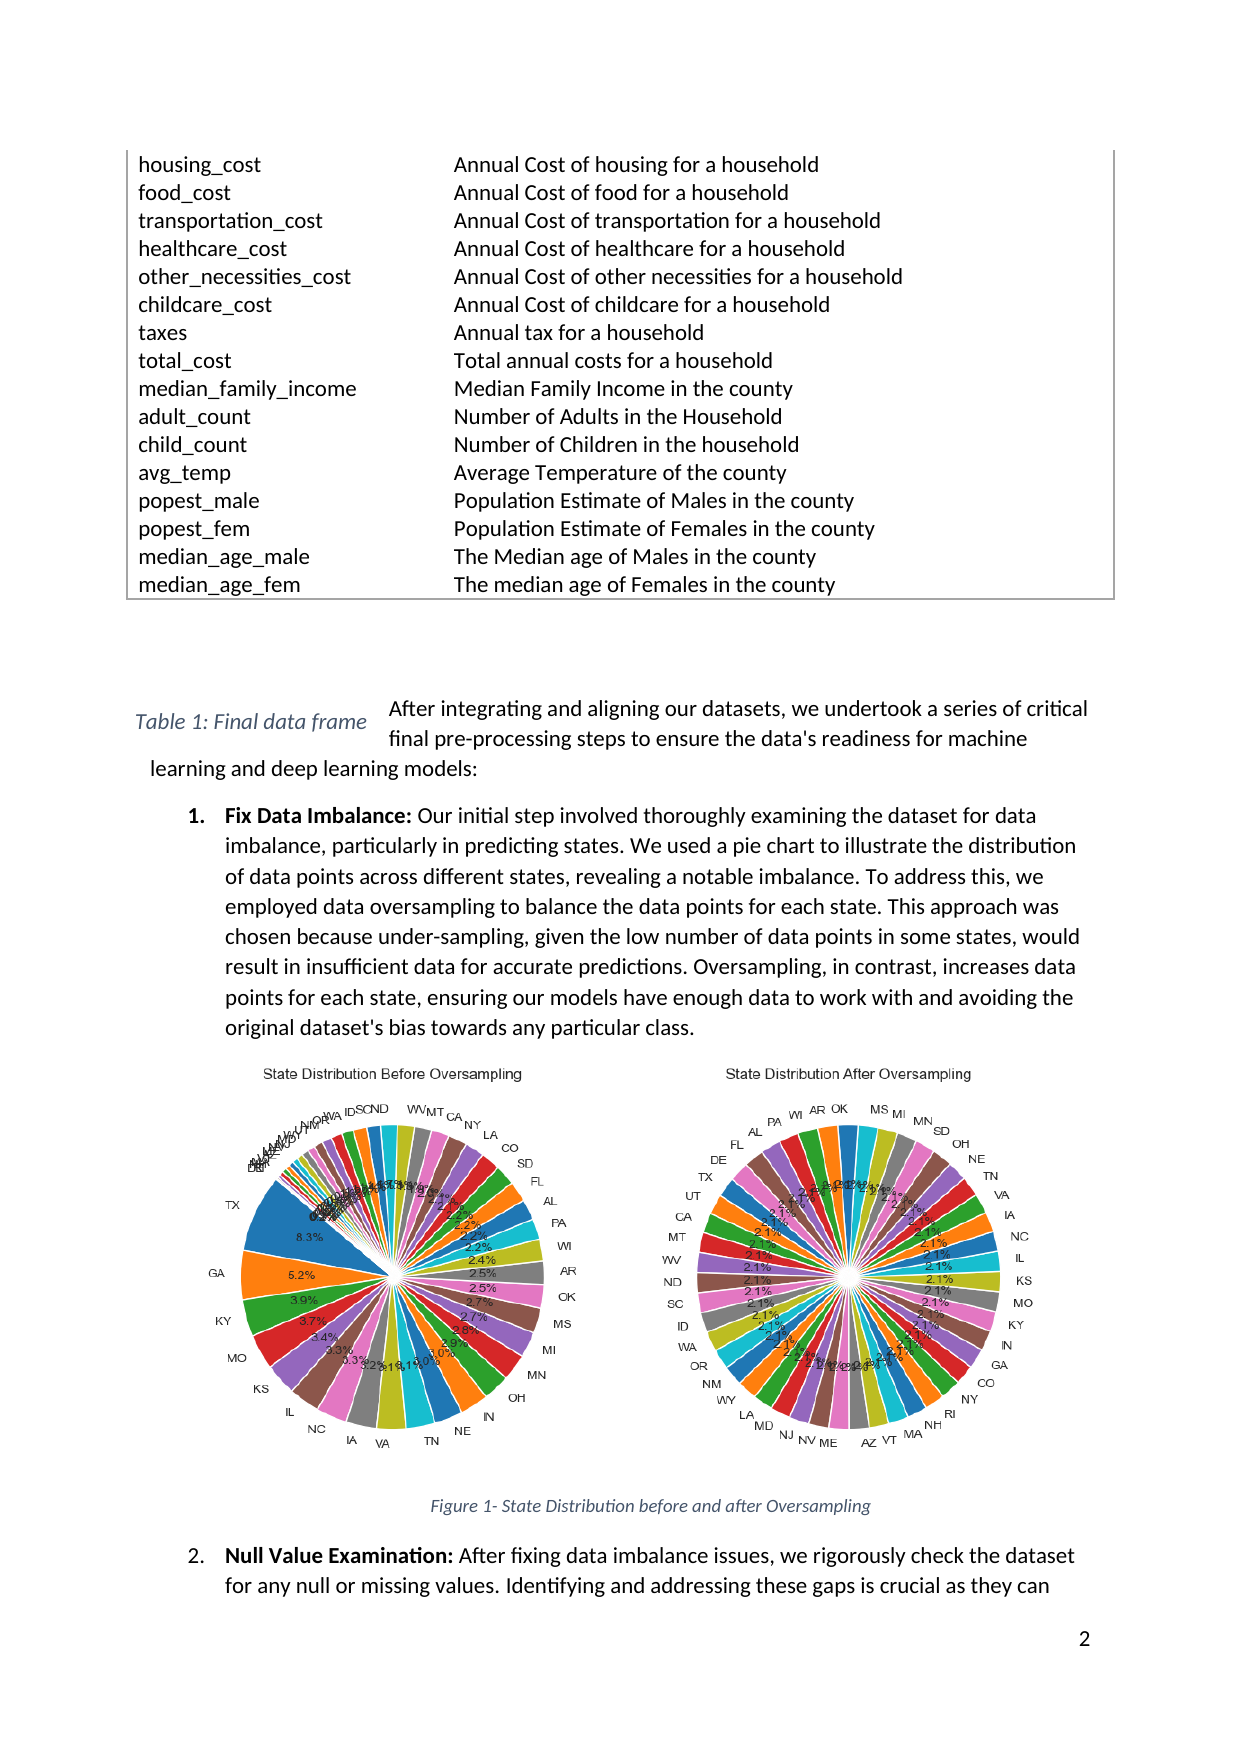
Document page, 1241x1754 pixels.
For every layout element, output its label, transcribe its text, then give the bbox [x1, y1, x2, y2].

table_cell Annual Cost of transportation for a household [443, 206, 1113, 234]
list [187, 1541, 1090, 1599]
table_cell Annual Cost of housing for a household [443, 150, 1113, 178]
text After integrating and aligning our datasets, we undertook a series of critical final pre-processing steps to ensure the data's readiness for machine learning and deep learning models: [150, 694, 1090, 783]
table_cell Annual Cost of other necessities for a household Annual Cost of childcare for a household Annual tax for a household Total annual costs for a household Median Family Income in the county Number of Adults in the Household Number of Children in the household Average Temperature of the county Population Estimate of Males in the county Population Estimate of Females in the county The Median age of Males in the county The median age of Females in the county [443, 262, 1113, 598]
table_cell other_necessities_cost childcare_cost taxes total_cost median_family_income adult_count child_count avg_temp popest_male popest_fem median_age_male median_age_fem [128, 262, 442, 598]
list Fix Data Imbalance: Our initial step involved thoroughly examining the dataset for data imbalance, particularly in predicting states. We used a pie chart to illustrate the distribution of data points across different states, revealing a notable imbalance. To address this, we employed data oversampling to balance the data points for each state. This approach was chosen because under-sampling, given the low number of data points in some states, would result in insufficient data for accurate predictions. Oversampling, in contrast, increases data points for each state, ensuring our models have enough data to work with and avoiding the original dataset's bias towards any particular class. [187, 801, 1090, 1041]
picture [193, 1059, 1047, 1476]
table_cell Annual Cost of healthcare for a household [443, 234, 1113, 262]
table_cell Annual Cost of food for a household [443, 178, 1113, 206]
table_cell transportation_cost [128, 206, 442, 234]
table_cell food_cost [128, 178, 442, 206]
table_cell housing_cost [128, 150, 442, 178]
table_cell healthcare_cost [128, 234, 442, 262]
text Table 1: Final data frame [134, 707, 370, 735]
